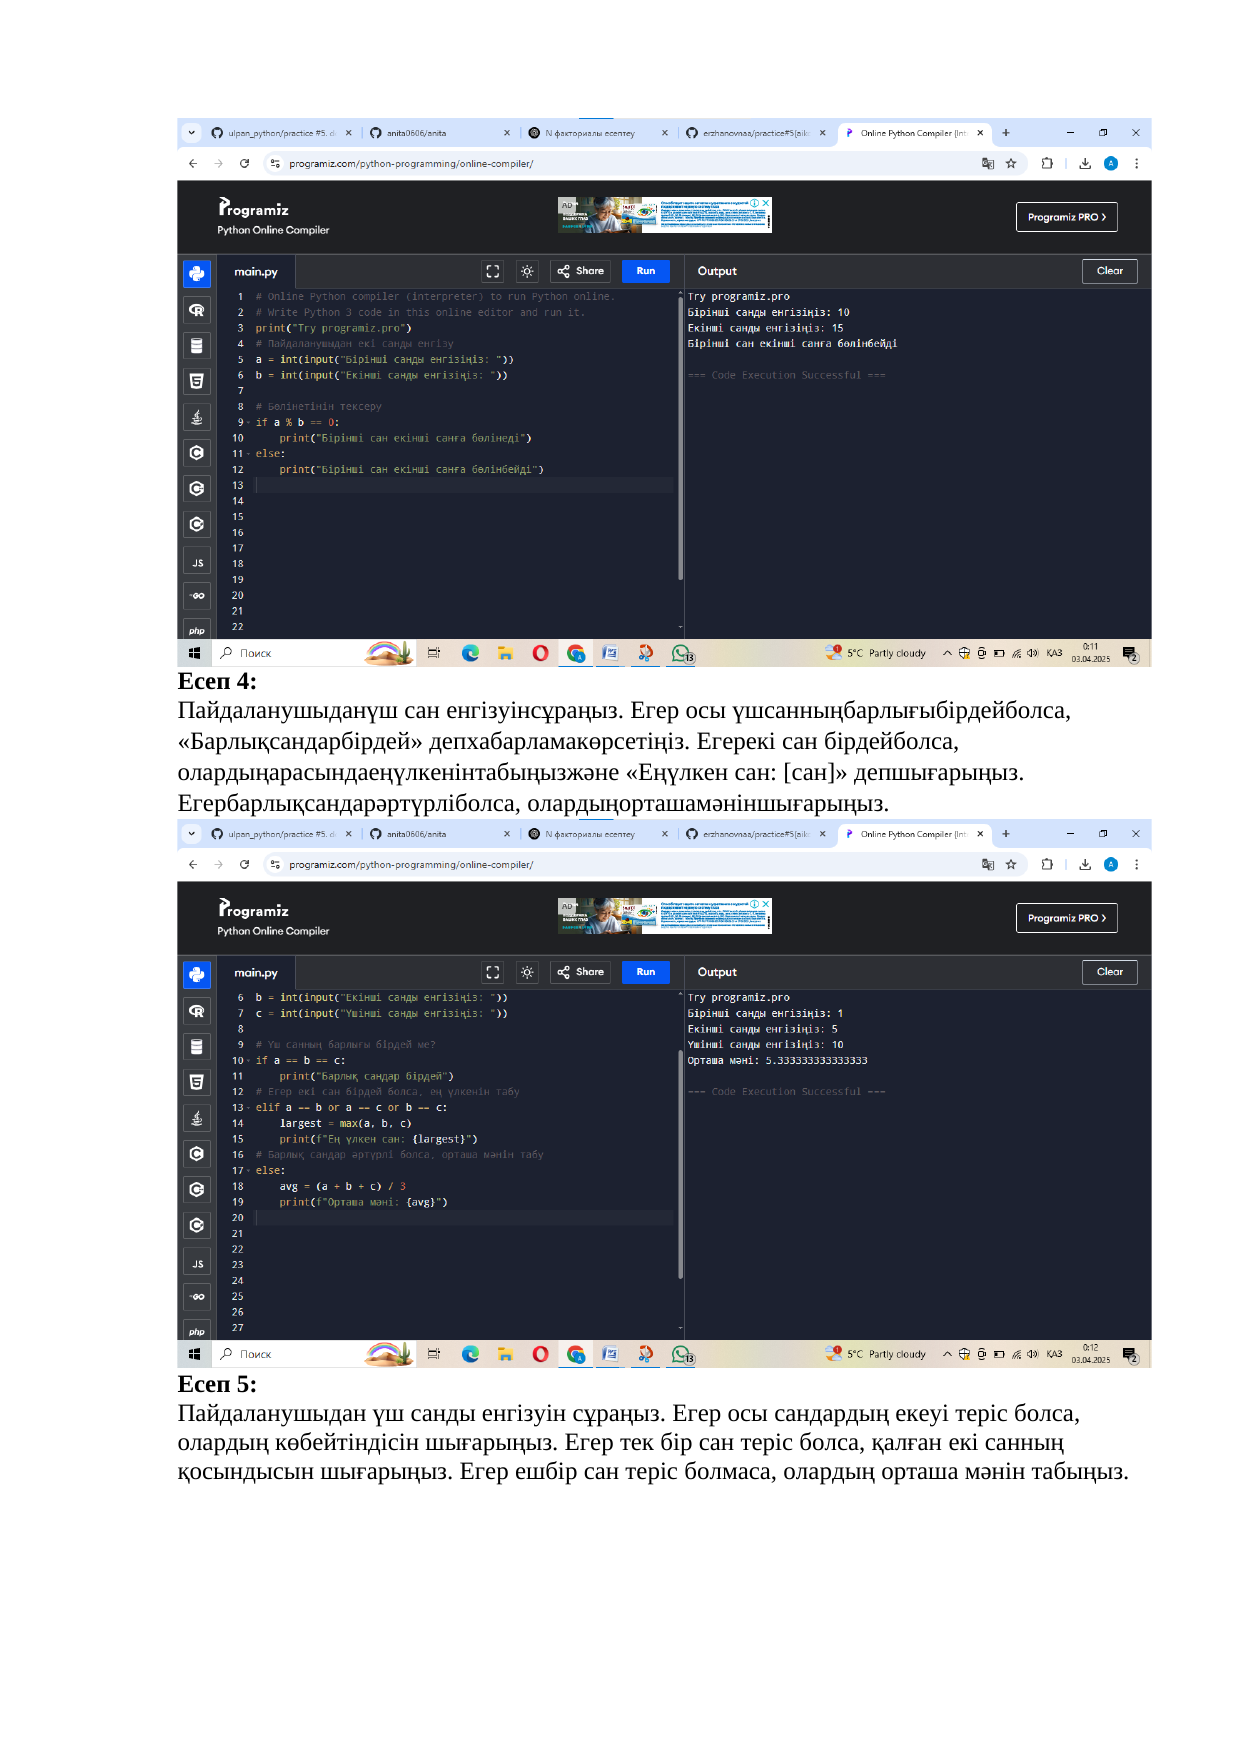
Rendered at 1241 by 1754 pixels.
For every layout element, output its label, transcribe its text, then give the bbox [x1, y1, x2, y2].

text Пайдаланушыдан үш санды енгізуін сұраңыз. Егер осы сандардың екеуі теріс болса, олардың көбейтіндісін шығарыңыз. Егер тек бір сан теріс болса, қалған екі санның қосындысын шығарыңыз. Егер ешбір сан теріс болмаса, олардың орташа мәнін табыңыз. [177, 1398, 1152, 1484]
subtitle Есеп 4: [177, 667, 1152, 695]
text Пайдаланушыданүш сан енгізуінсұраңыз. Егер осы үшсанныңбарлығыбірдейболса, «Барлықсандарбірдей» депхабарламакөрсетіңіз. Егерекі сан бірдейболса, олардыңарасындаеңүлкенінтабыңызжәне «Еңүлкен сан: [сан]» депшығарыңыз. Егербарлықсандарәртүрліболса, олардыңорташамәніншығарыңыз. [177, 695, 1152, 817]
subtitle Есеп 5: [177, 1369, 1152, 1398]
picture [177, 819, 1152, 1368]
picture [177, 118, 1152, 667]
